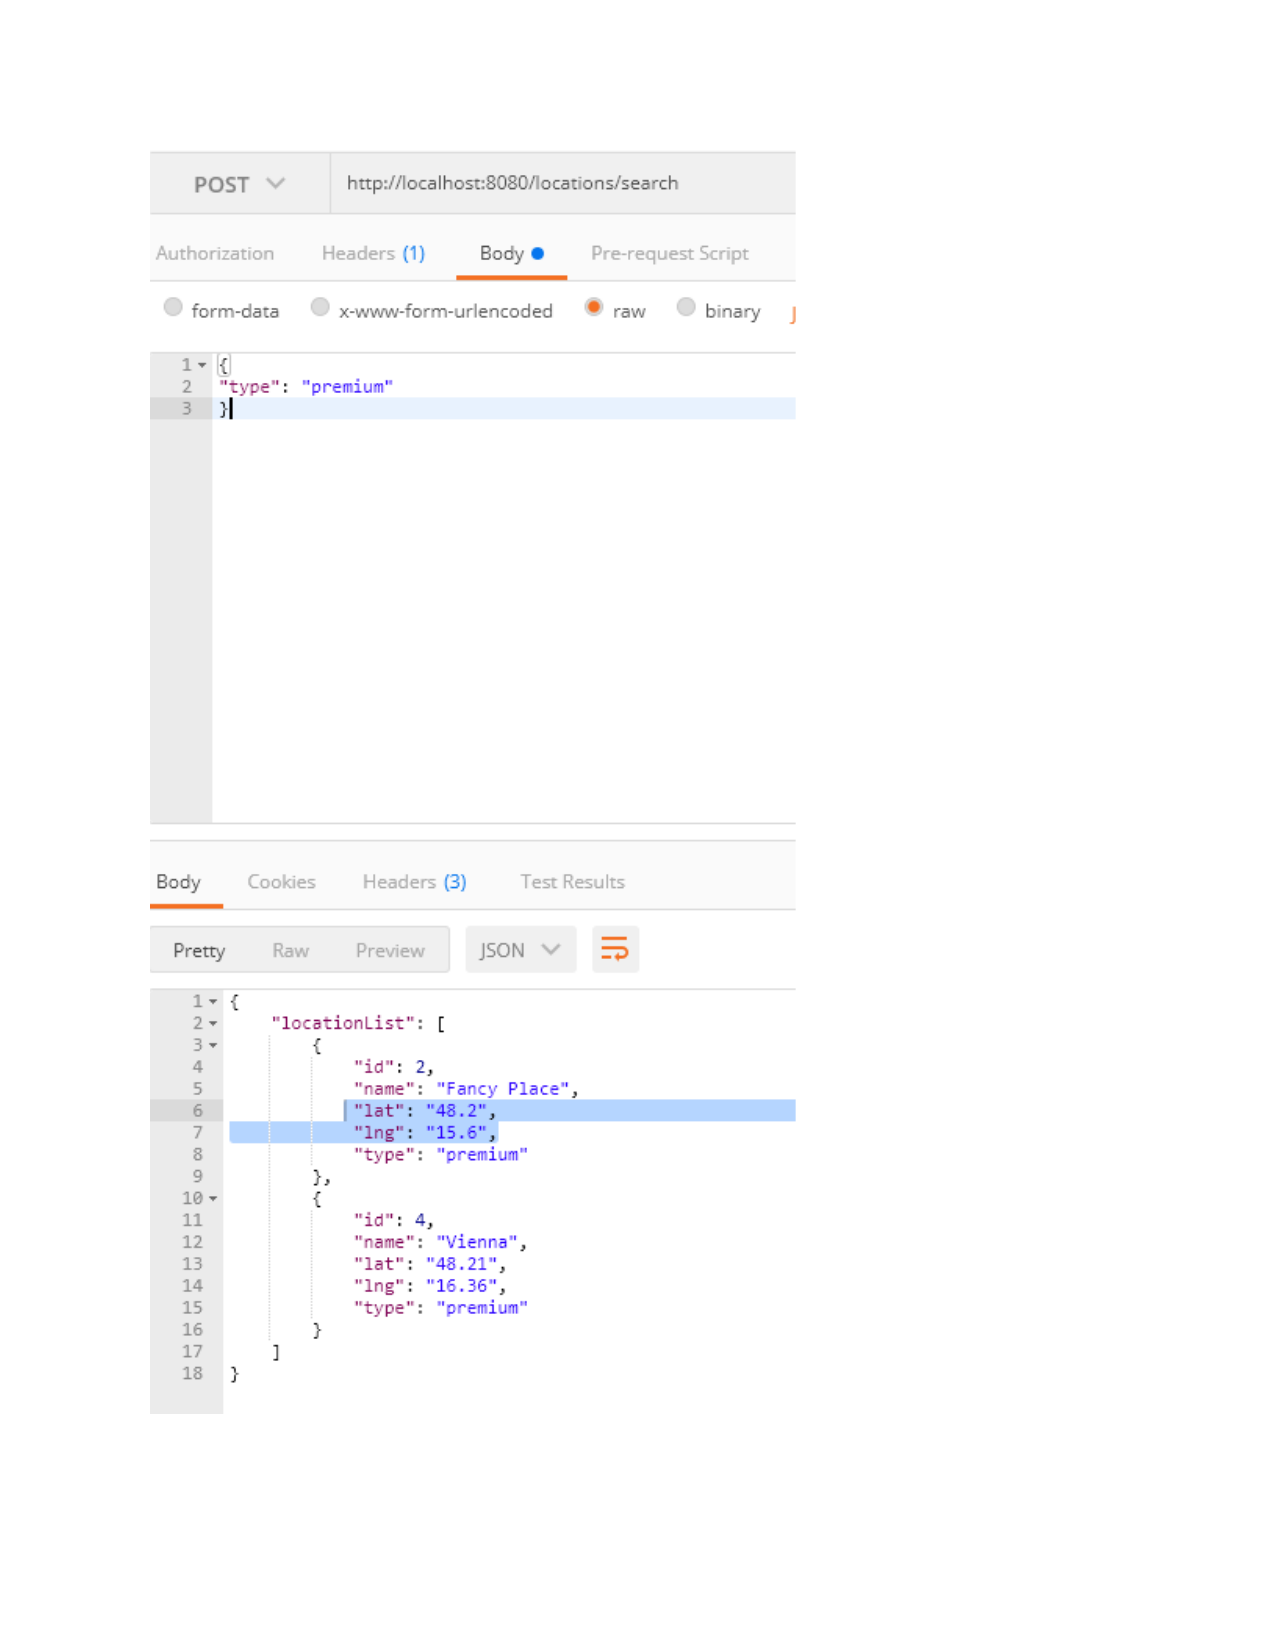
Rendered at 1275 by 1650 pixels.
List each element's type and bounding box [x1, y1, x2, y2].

picture [150, 150, 796, 1414]
